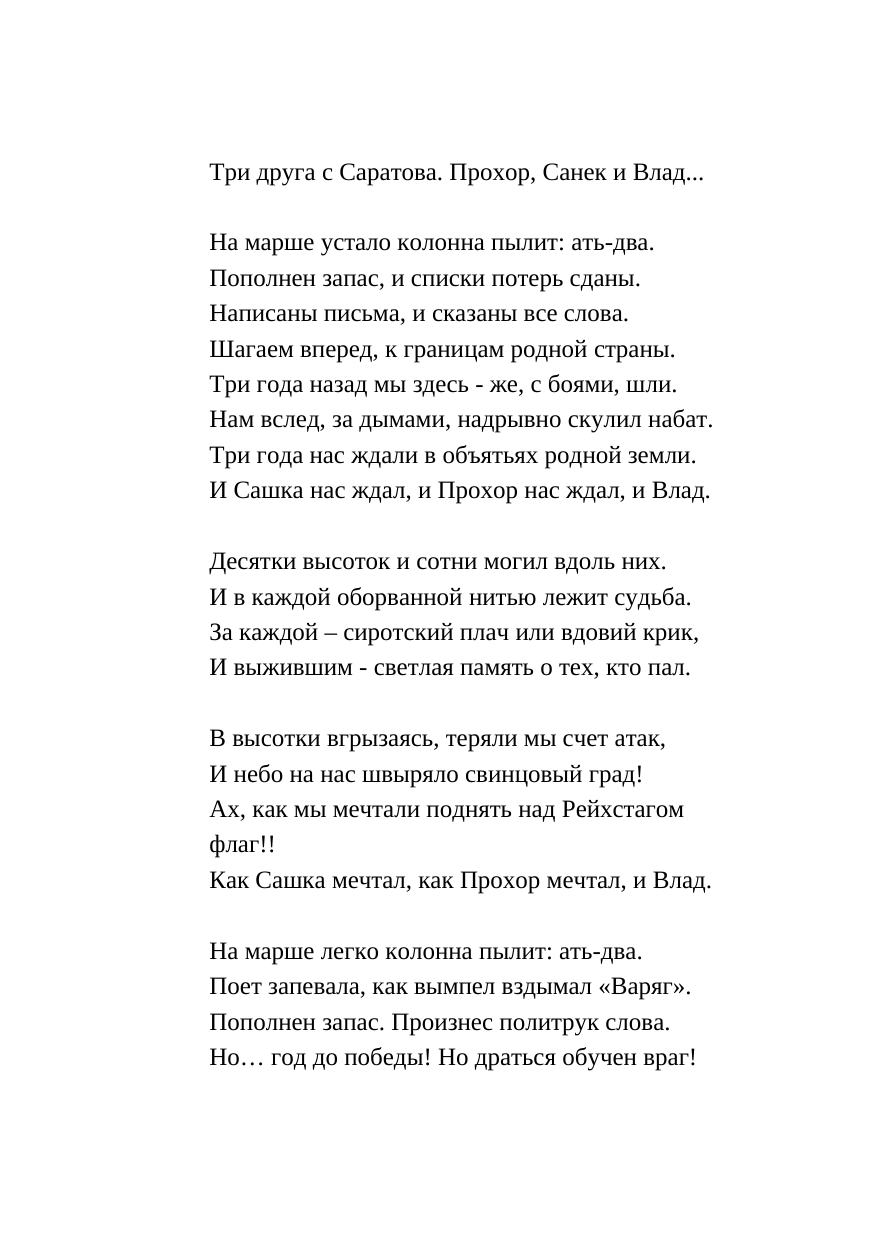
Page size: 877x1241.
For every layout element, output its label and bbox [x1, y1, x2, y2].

text [209, 717, 727, 1071]
text [209, 150, 727, 717]
